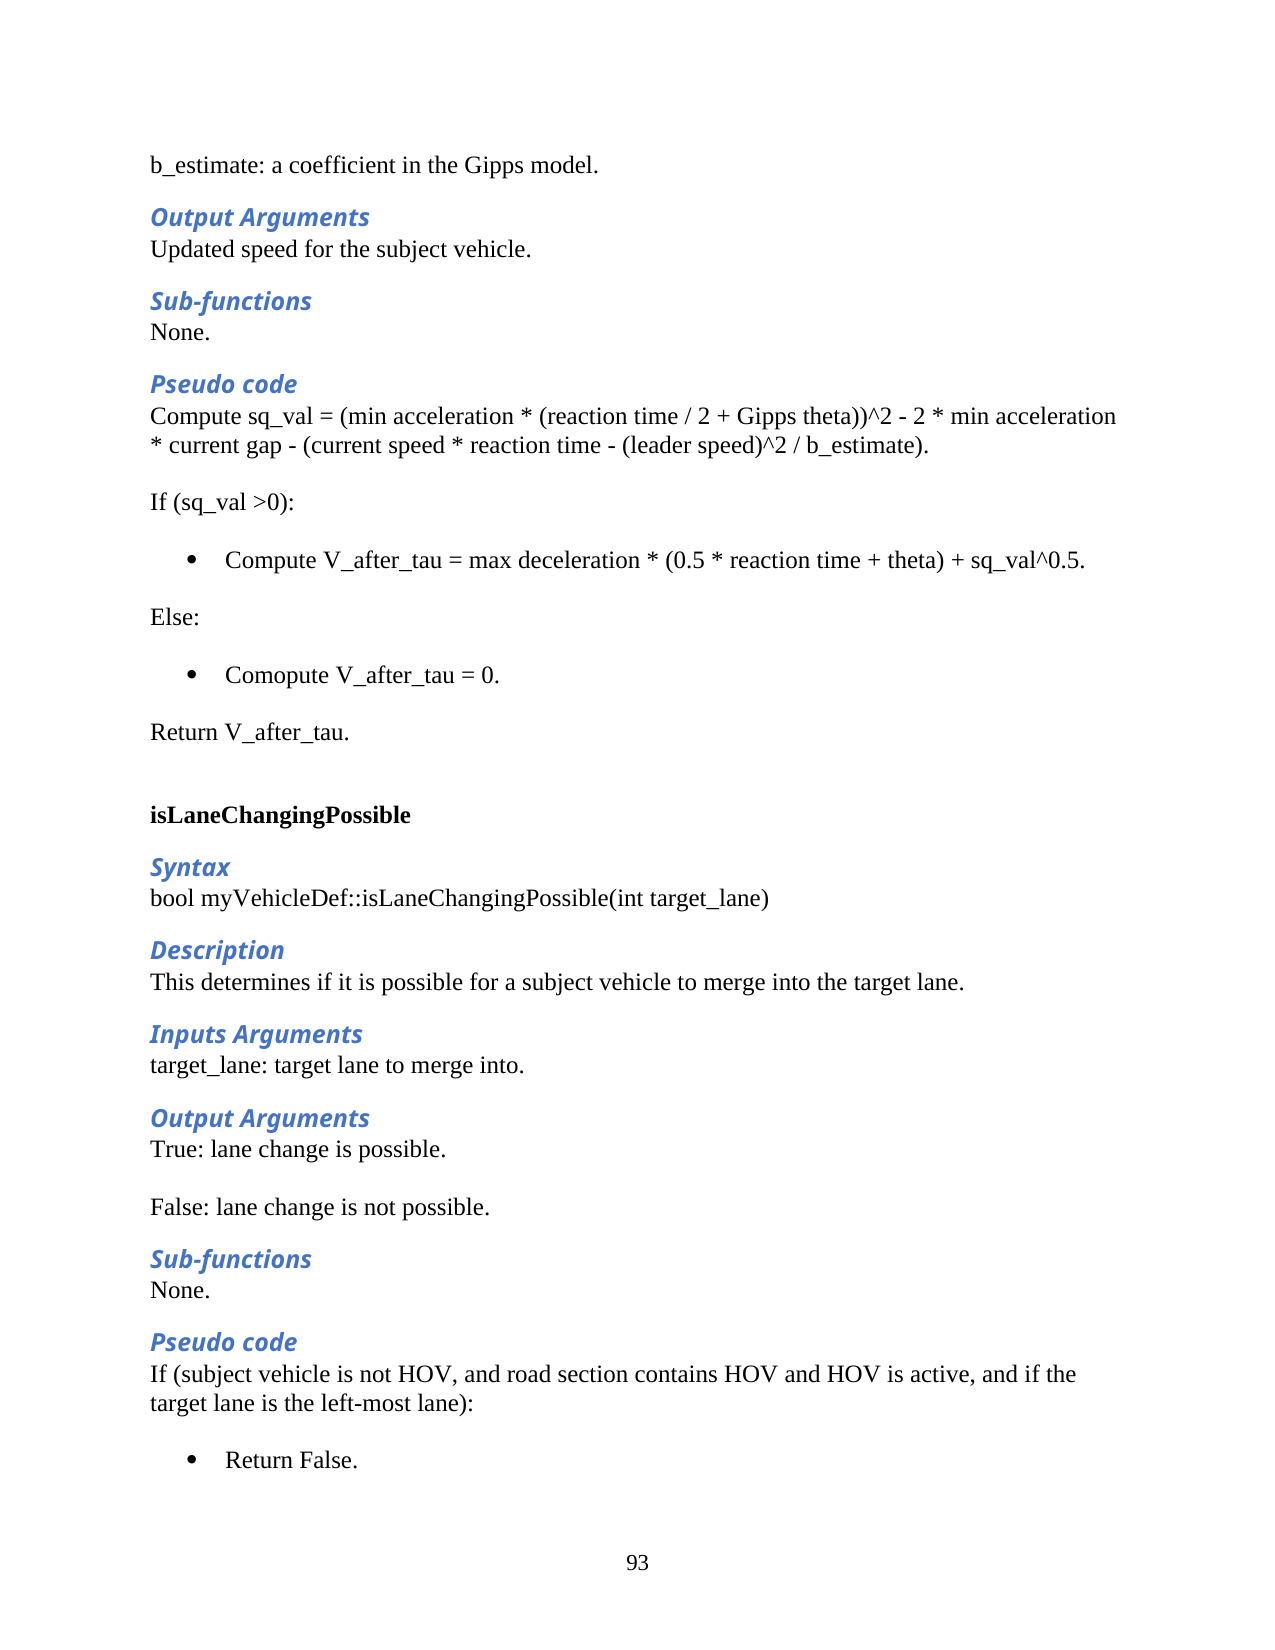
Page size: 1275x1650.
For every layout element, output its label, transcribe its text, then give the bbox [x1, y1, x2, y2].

text If (sq_val >0): [150, 487, 1125, 516]
text bool myVehicleDef::isLaneChangingPossible(int target_lane) [150, 883, 1125, 912]
text b_estimate: a coefficient in the Gipps model. [150, 150, 1125, 179]
text True: lane change is possible. [150, 1134, 1125, 1163]
text Else: [150, 602, 1125, 631]
subtitle Syntax [150, 849, 1125, 883]
text If (subject vehicle is not HOV, and road section contains HOV and HOV is active, and if the target lane is the left-most lane): [150, 1359, 1125, 1417]
list Compute V_after_tau = max deceleration * (0.5 * reaction time + theta) + sq_val^0.5. [187, 545, 1125, 573]
subtitle isLaneChangingPossible [150, 800, 1125, 828]
text False: lane change is not possible. [150, 1192, 1125, 1221]
text None. [150, 1275, 1125, 1304]
text Compute sq_val = (min acceleration * (reaction time / 2 + Gipps theta))^2 - 2 * min acceleration * current gap - (current speed * reaction time - (leader speed)^2 / b_estimate). [150, 401, 1125, 458]
subtitle Output Arguments [150, 1100, 1125, 1134]
list Comopute V_after_tau = 0. [187, 660, 1125, 688]
subtitle Sub-functions [150, 1241, 1125, 1275]
subtitle Inputs Arguments [150, 1017, 1125, 1051]
text This determines if it is possible for a subject vehicle to merge into the target lane. [150, 967, 1125, 996]
text target_lane: target lane to merge into. [150, 1051, 1125, 1079]
text Return V_after_tau. [150, 717, 1125, 746]
text Updated speed for the subject vehicle. [150, 234, 1125, 262]
subtitle Description [150, 933, 1125, 967]
subtitle Sub-functions [150, 283, 1125, 317]
subtitle Pseudo code [150, 367, 1125, 401]
subtitle Pseudo code [150, 1325, 1125, 1359]
subtitle Output Arguments [150, 199, 1125, 234]
text None. [150, 317, 1125, 346]
list Return False. [187, 1445, 1125, 1474]
